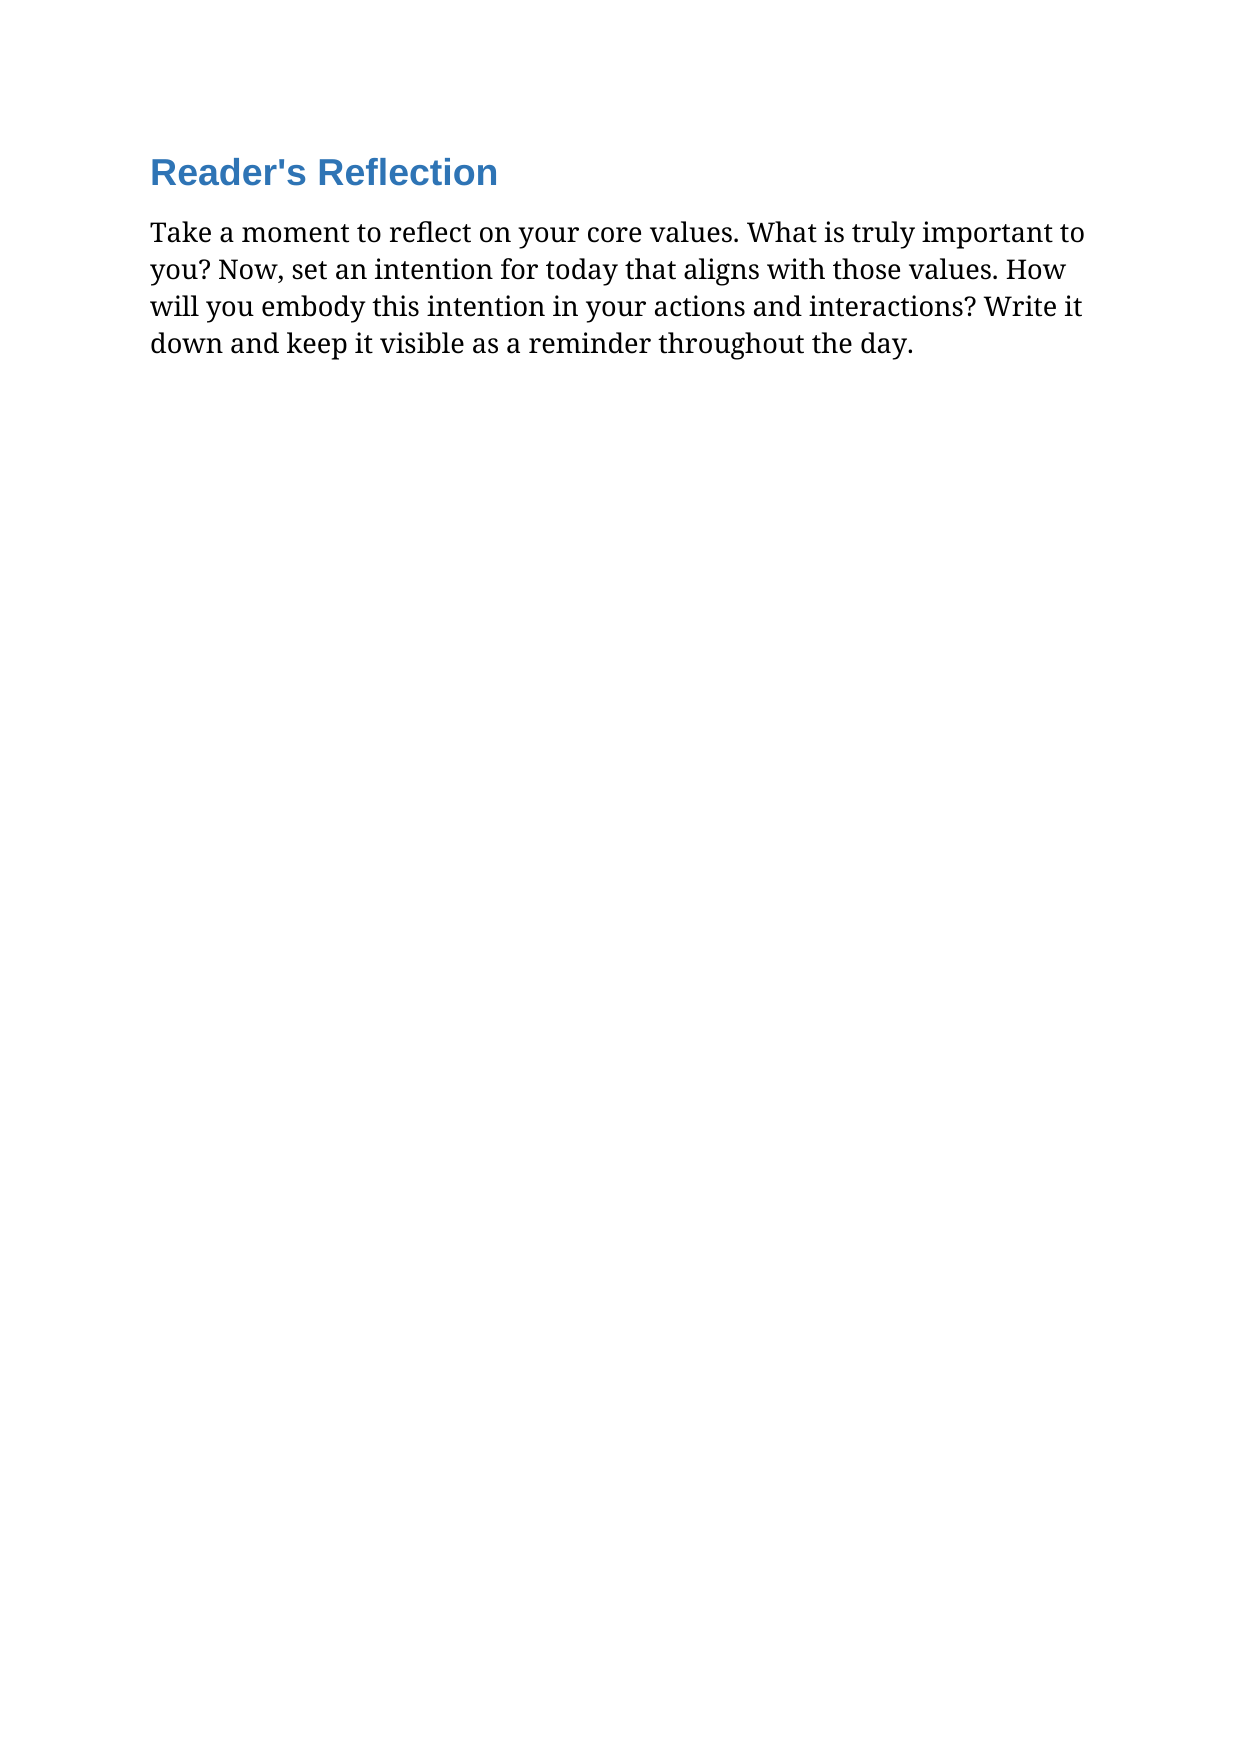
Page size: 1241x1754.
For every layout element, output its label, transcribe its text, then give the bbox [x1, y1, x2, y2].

subtitle Reader's Reflection [150, 150, 1090, 193]
text Take a moment to reflect on your core values. What is truly important to you? Now, set an intention for today that aligns with those values. How will you embody this intention in your actions and interactions? Write it down and keep it visible as a reminder throughout the day. [150, 214, 1090, 361]
